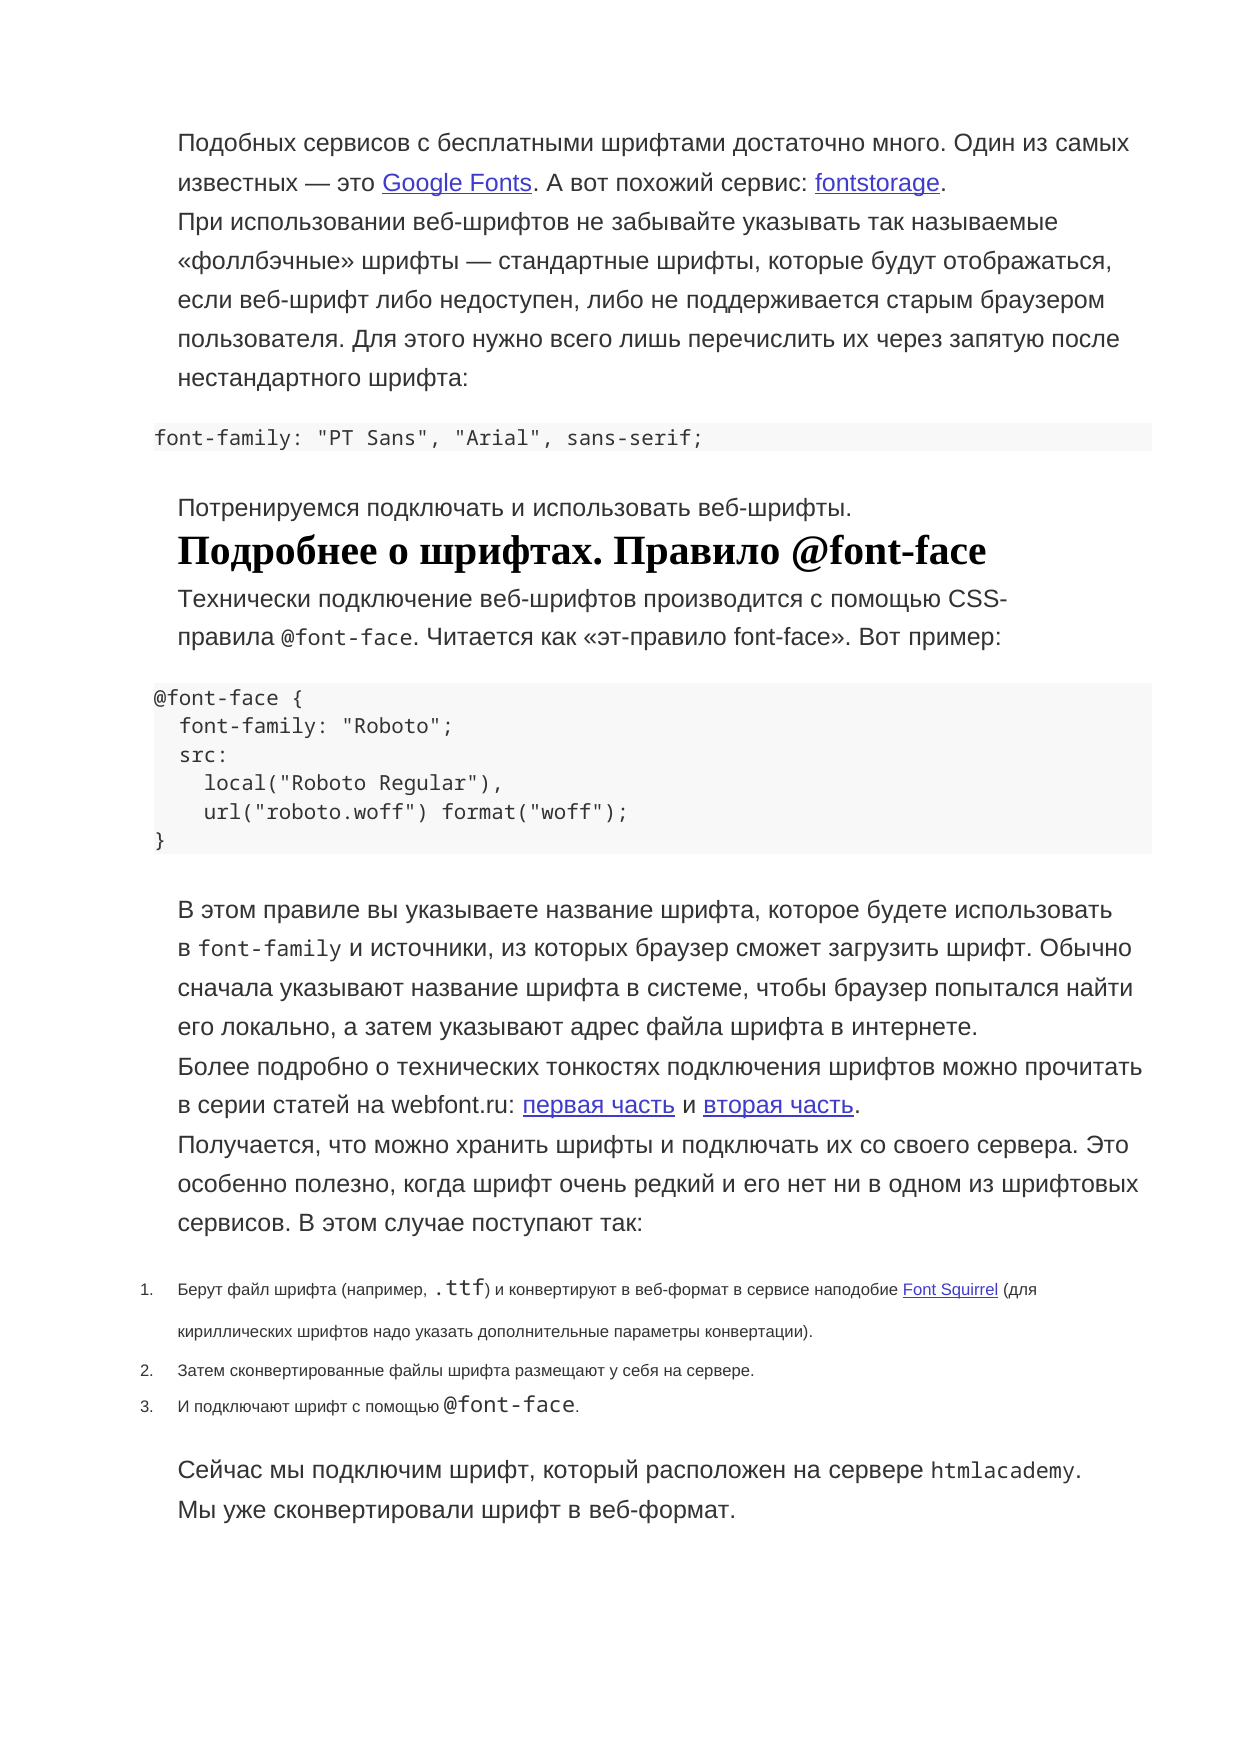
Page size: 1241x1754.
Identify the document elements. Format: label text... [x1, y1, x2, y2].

list Берут файл шрифта (например, .ttf) и конвертируют в веб-формат в сервисе наподобие Font Squirrel (для кириллических шрифтов надо указать дополнительные параметры конвертации). [140, 1263, 1152, 1341]
text local("Roboto Regular"), [154, 768, 1152, 797]
text При использовании веб-шрифтов не забывайте указывать так называемые «фоллбэчные» шрифты — стандартные шрифты, которые будут отображаться, если веб-шрифт либо недоступен, либо не поддерживается старым браузером пользователя. Для этого нужно всего лишь перечислить их через запятую после нестандартного шрифта: [177, 196, 1152, 392]
text @font-face { [154, 683, 1152, 711]
text Получается, что можно хранить шрифты и подключать их со своего сервера. Это особенно полезно, когда шрифт очень редкий и его нет ни в одном из шрифтовых сервисов. В этом случае поступают так: [177, 1119, 1152, 1236]
text font-family: "Roboto"; [154, 711, 1152, 740]
text Подобных сервисов с бесплатными шрифтами достаточно много. Один из самых известных — это Google Fonts. А вот похожий сервис: fontstorage. [177, 118, 1152, 196]
text font-family: "PT Sans", "Arial", sans-serif; [154, 423, 1152, 451]
list И подключают шрифт с помощью @font-face. [140, 1380, 1152, 1419]
text Технически подключение веб-шрифтов производится с помощью CSS-правила @font-face. Читается как «эт-правило font-face». Вот пример: [177, 574, 1152, 652]
text Более подробно о технических тонкостях подключения шрифтов можно прочитать в серии статей на webfont.ru: первая часть и вторая часть. [177, 1041, 1152, 1119]
text Сейчас мы подключим шрифт, который расположен на сервере htmlacademy. Мы уже сконвертировали шрифт в веб-формат. [177, 1446, 1152, 1524]
subtitle Подробнее о шрифтах. Правило @font-face [177, 526, 1152, 574]
text В этом правиле вы указываете название шрифта, которое будете использовать в font-family и источники, из которых браузер сможет загрузить шрифт. Обычно сначала указывают название шрифта в системе, чтобы браузер попытался найти его локально, а затем указывают адрес файла шрифта в интернете. [177, 885, 1152, 1041]
text Потренируемся подключать и использовать веб-шрифты. [177, 482, 1152, 522]
list Затем сконвертированные файлы шрифта размещают у себя на сервере. [140, 1341, 1152, 1380]
text url("roboto.woff") format("woff"); [154, 797, 1152, 825]
text } [154, 825, 1152, 854]
text src: [154, 740, 1152, 768]
